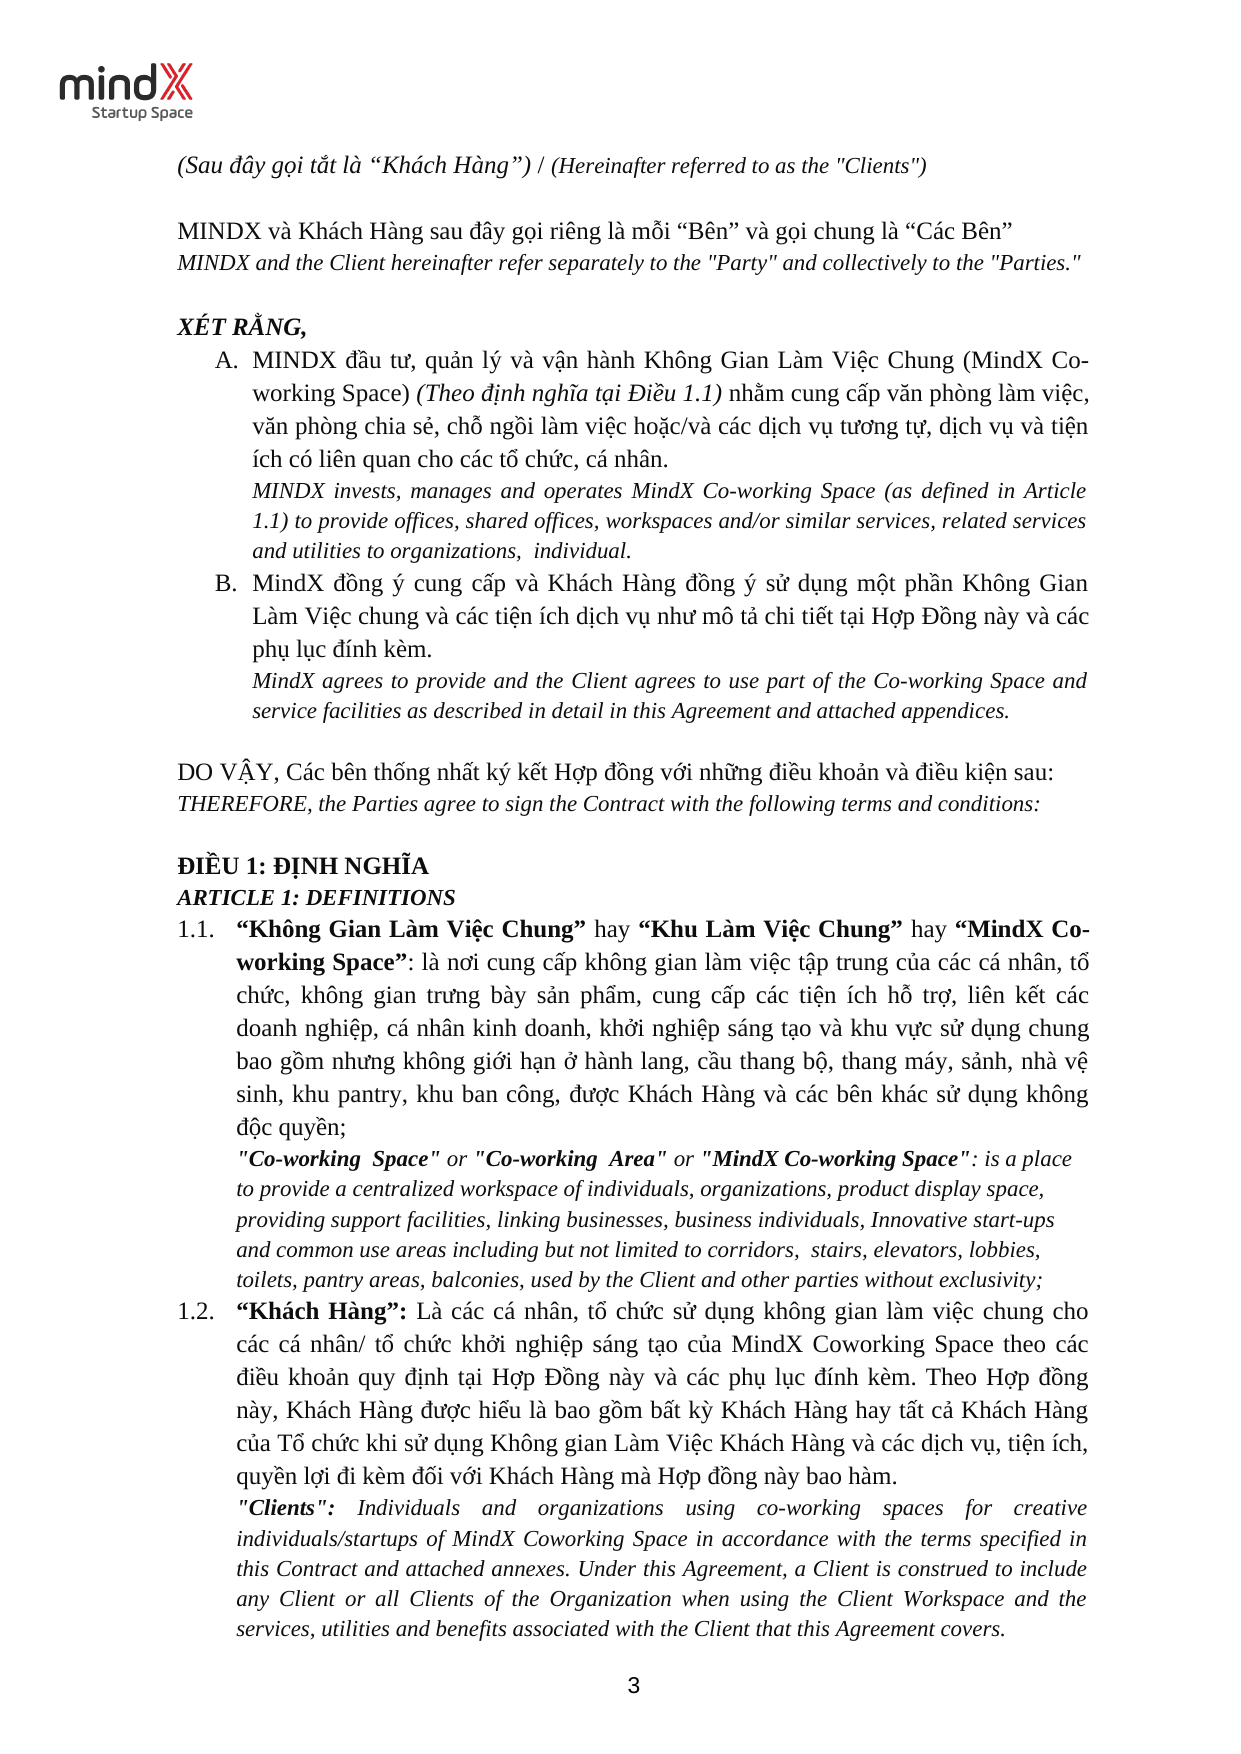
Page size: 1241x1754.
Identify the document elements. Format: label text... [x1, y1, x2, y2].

list MINDX đầu tư, quản lý và vận hành Không Gian Làm Việc Chung (MindX Co-working Space) (Theo định nghĩa tại Điều 1.1) nhằm cung cấp văn phòng làm việc, văn phòng chia sẻ, chỗ ngồi làm việc hoặc/và các dịch vụ tương tự, dịch vụ và tiện ích có liên quan cho các tổ chức, cá nhân. [214, 345, 1090, 473]
text MINDX và Khách Hàng sau đây gọi riêng là mỗi “Bên” và gọi chung là “Các Bên” [177, 216, 1090, 244]
text ARTICLE 1: DEFINITIONS [177, 884, 1090, 910]
text MindX agrees to provide and the Client agrees to use part of the Co-working Space and service facilities as described in detail in this Agreement and attached appendices. [252, 667, 1090, 723]
text MINDX and the Client hereinafter refer separately to the "Party" and collectively to the "Parties." [177, 249, 1090, 275]
text XÉT RẰNG, [177, 312, 1090, 341]
text "Co-working Space" or "Co-working Area" or "MindX Co-working Space": is a place to provide a centralized workspace of individuals, organizations, product display space, providing support facilities, linking businesses, business individuals, Innovative start-ups and common use areas including but not limited to corridors, stairs, elevators, lobbies, toilets, pantry areas, balconies, used by the Client and other parties without exclusivity; [236, 1145, 1090, 1292]
text DO VẬY, Các bên thống nhất ký kết Hợp đồng với những điều khoản và điều kiện sau: [177, 757, 1090, 786]
picture [51, 50, 207, 131]
text MINDX invests, manages and operates MindX Co-working Space (as defined in Article 1.1) to provide offices, shared offices, workspaces and/or similar services, related services and utilities to organizations, individual. [252, 477, 1090, 564]
list “Không Gian Làm Việc Chung” hay “Khu Làm Việc Chung” hay “MindX Co-working Space”: là nơi cung cấp không gian làm việc tập trung của các cá nhân, tổ chức, không gian trưng bày sản phẩm, cung cấp các tiện ích hỗ trợ, liên kết các doanh nghiệp, cá nhân kinh doanh, khởi nghiệp sáng tạo và khu vực sử dụng chung bao gồm nhưng không giới hạn ở hành lang, cầu thang bộ, thang máy, sảnh, nhà vệ sinh, khu pantry, khu ban công, được Khách Hàng và các bên khác sử dụng không độc quyền; [177, 914, 1090, 1141]
text (Sau đây gọi tắt là “Khách Hàng”) / (Hereinafter referred to as the "Clients") [177, 150, 1090, 178]
text "Clients": Individuals and organizations using co-working spaces for creative individuals/startups of MindX Coworking Space in accordance with the terms specified in this Contract and attached annexes. Under this Agreement, a Client is construed to include any Client or all Clients of the Organization when using the Client Workspace and the services, utilities and benefits associated with the Client that this Agreement covers. [236, 1494, 1090, 1642]
text THEREFORE, the Parties agree to sign the Contract with the following terms and conditions: [177, 790, 1090, 817]
list MindX đồng ý cung cấp và Khách Hàng đồng ý sử dụng một phần Không Gian Làm Việc chung và các tiện ích dịch vụ như mô tả chi tiết tại Hợp Đồng này và các phụ lục đính kèm. [214, 568, 1090, 662]
list “Khách Hàng”: Là các cá nhân, tổ chức sử dụng không gian làm việc chung cho các cá nhân/ tổ chức khởi nghiệp sáng tạo của MindX Coworking Space theo các điều khoản quy định tại Hợp Đồng này và các phụ lục đính kèm. Theo Hợp đồng này, Khách Hàng được hiểu là bao gồm bất kỳ Khách Hàng hay tất cả Khách Hàng của Tổ chức khi sử dụng Không gian Làm Việc Khách Hàng và các dịch vụ, tiện ích, quyền lợi đi kèm đối với Khách Hàng mà Hợp đồng này bao hàm. [177, 1296, 1090, 1490]
text ĐIỀU 1: ĐỊNH NGHĨA [177, 851, 1090, 879]
